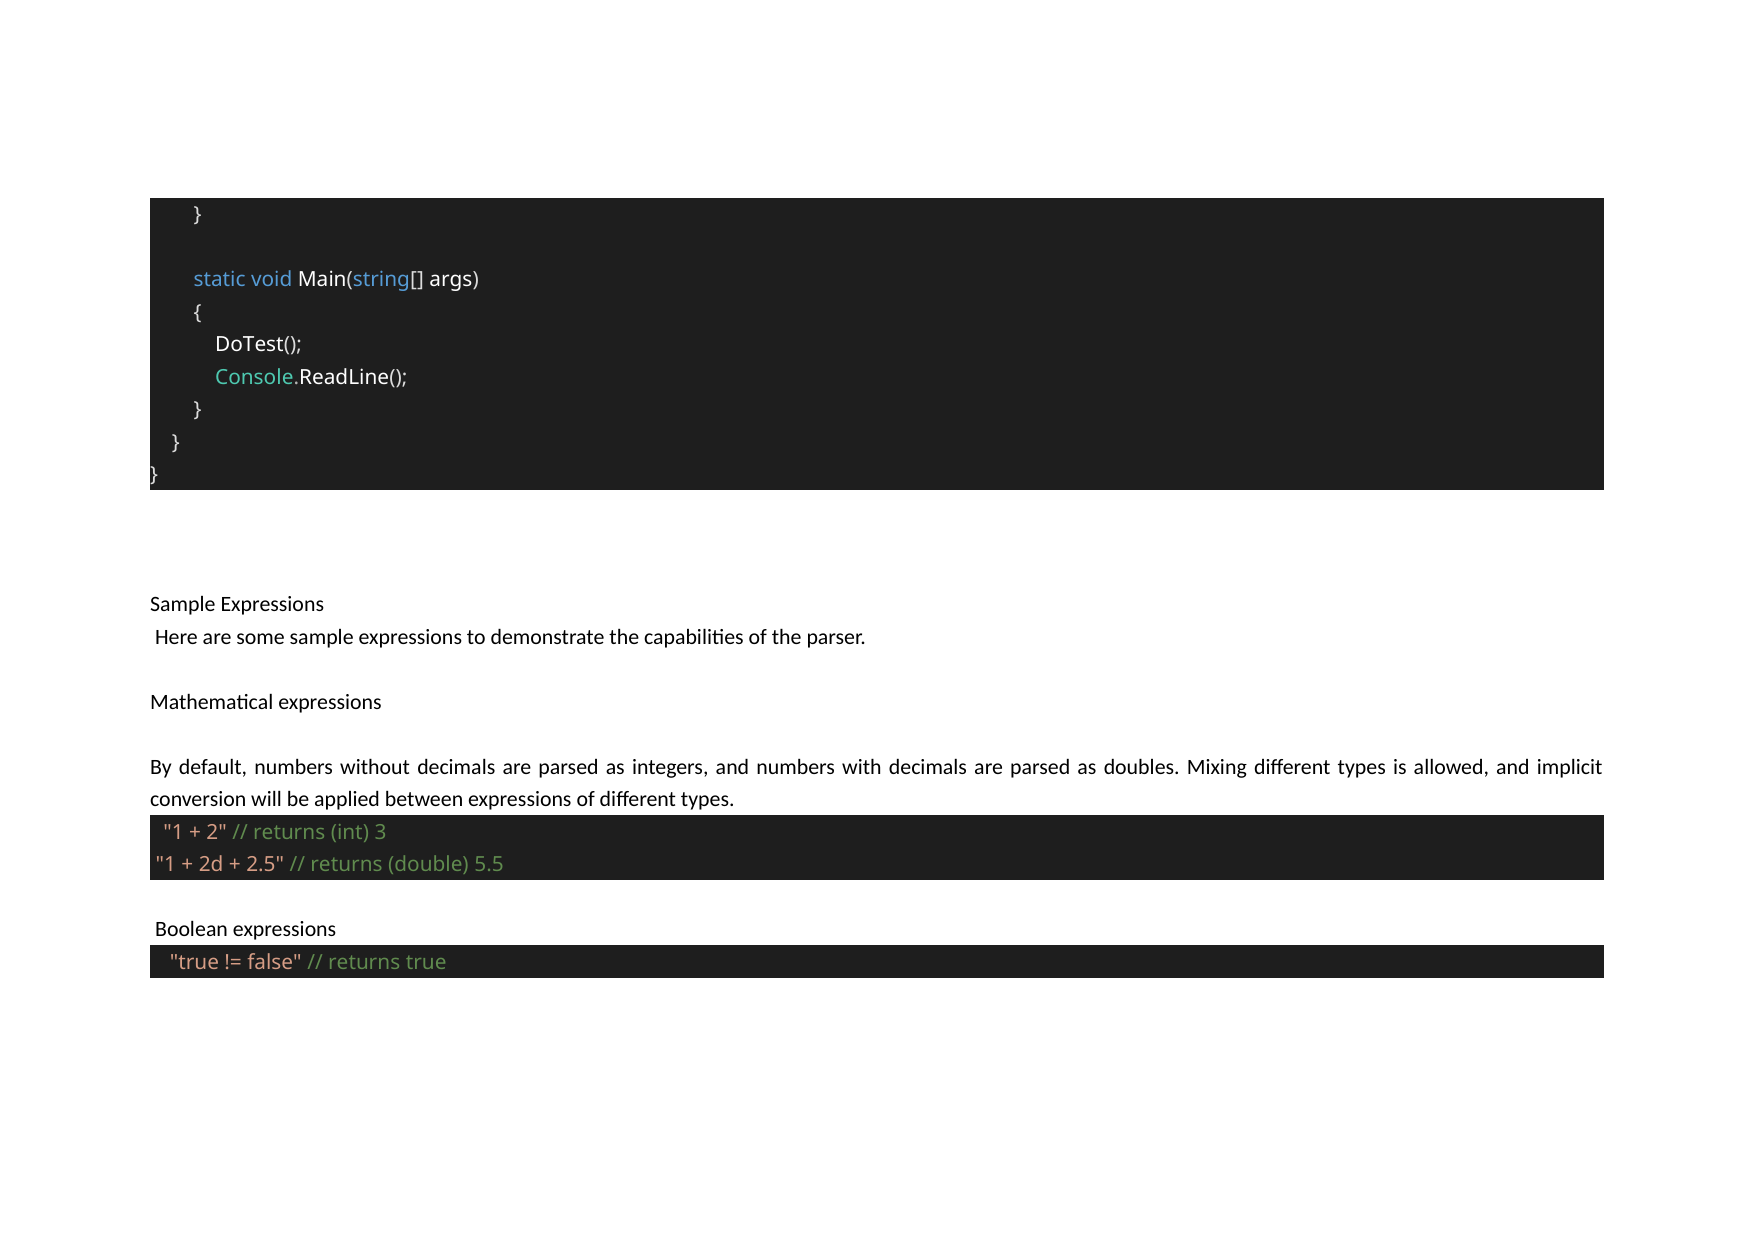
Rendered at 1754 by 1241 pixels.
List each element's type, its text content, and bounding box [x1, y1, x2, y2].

text } [150, 425, 1604, 458]
text Console.ReadLine(); [150, 360, 1604, 393]
text "1 + 2" // returns (int) 3 [150, 815, 1604, 848]
text Mathematical expressions [150, 685, 1604, 718]
text DoTest(); [150, 328, 1604, 360]
text Boolean expressions [150, 913, 1604, 945]
text By default, numbers without decimals are parsed as integers, and numbers with decimals are parsed as doubles. Mixing different types is allowed, and implicit conversion will be applied between expressions of different types. [150, 750, 1604, 815]
text static void Main(string[] args) [150, 263, 1604, 295]
text { [150, 295, 1604, 328]
text Sample Expressions [150, 588, 1604, 620]
text "1 + 2d + 2.5" // returns (double) 5.5 [150, 848, 1604, 880]
text } [150, 393, 1604, 425]
text Here are some sample expressions to demonstrate the capabilities of the parser. [150, 620, 1604, 653]
text } [150, 198, 1604, 230]
text } [150, 458, 1604, 490]
text "true != false" // returns true [150, 945, 1604, 978]
